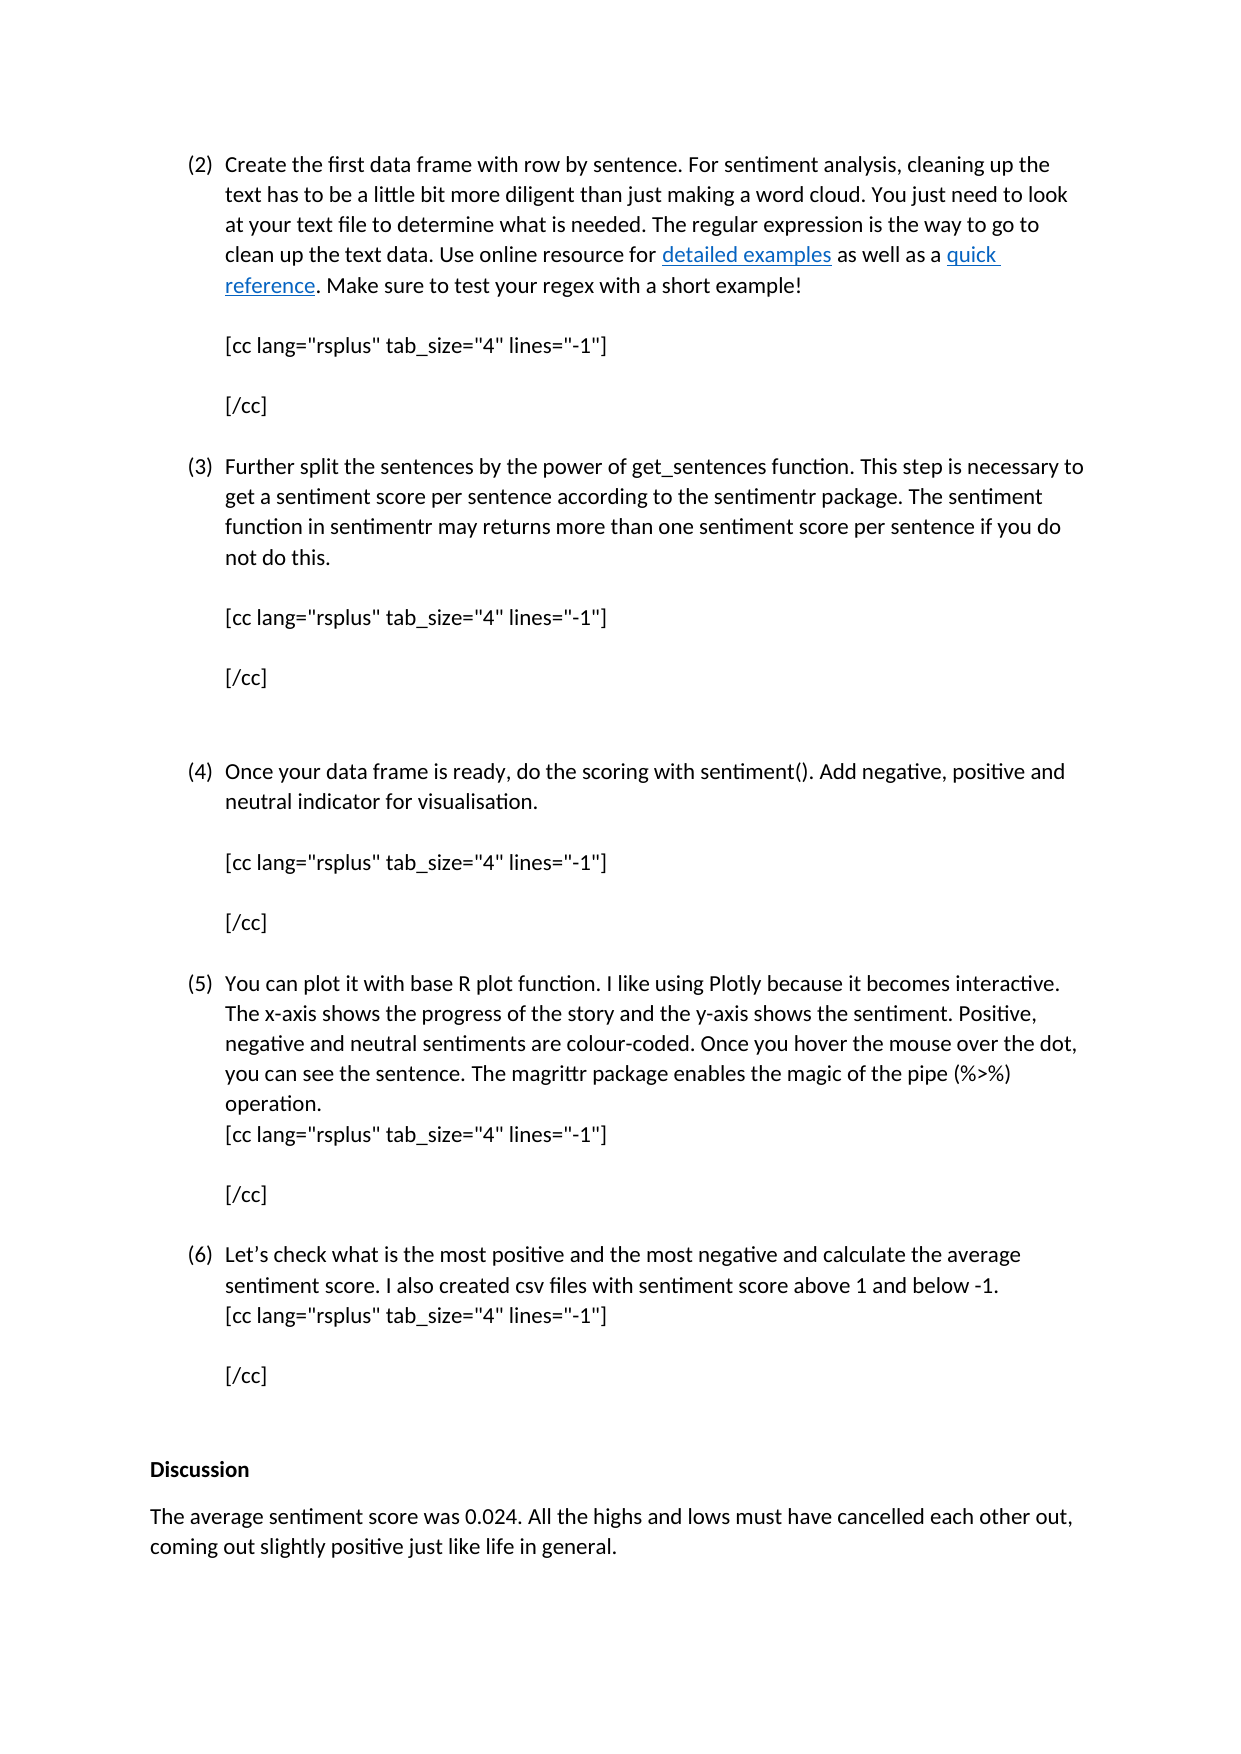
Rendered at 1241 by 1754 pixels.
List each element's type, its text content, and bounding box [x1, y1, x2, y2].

text Discussion [150, 1455, 1090, 1483]
text The average sentiment score was 0.024. All the highs and lows must have cancelled each other out, coming out slightly positive just like life in general. [150, 1502, 1090, 1560]
list [cc lang="rsplus" tab_size="4" lines="-1"] [225, 331, 1090, 359]
list [/cc] [225, 1361, 1090, 1389]
list [/cc] [225, 663, 1090, 692]
list Further split the sentences by the power of get_sentences function. This step is necessary to get a sentiment score per sentence according to the sentimentr package. The sentiment function in sentimentr may returns more than one sentiment score per sentence if you do not do this. [187, 452, 1090, 571]
list [cc lang="rsplus" tab_size="4" lines="-1"] [225, 1301, 1090, 1329]
list You can plot it with base R plot function. I like using Plotly because it becomes interactive. The x-axis shows the progress of the story and the y-axis shows the sentiment. Positive, negative and neutral sentiments are colour-coded. Once you hover the mouse over the dot, you can see the sentence. The magrittr package enables the magic of the pipe (%>%) operation. [187, 969, 1090, 1118]
list [cc lang="rsplus" tab_size="4" lines="-1"] [225, 1120, 1090, 1148]
list [/cc] [225, 908, 1090, 936]
list Once your data frame is ready, do the scoring with sentiment(). Add negative, positive and neutral indicator for visualisation. [187, 757, 1090, 816]
list Let’s check what is the most positive and the most negative and calculate the average sentiment score. I also created csv files with sentiment score above 1 and below -1. [187, 1241, 1090, 1299]
list [/cc] [225, 392, 1090, 420]
list Create the first data frame with row by sentence. For sentiment analysis, cleaning up the text has to be a little bit more diligent than just making a word cloud. You just need to look at your text file to determine what is needed. The regular expression is the way to go to clean up the text data. Use online resource for detailed examples as well as a quick reference. Make sure to test your regex with a short example! [187, 150, 1090, 299]
list [/cc] [225, 1180, 1090, 1208]
list [cc lang="rsplus" tab_size="4" lines="-1"] [225, 603, 1090, 631]
list [cc lang="rsplus" tab_size="4" lines="-1"] [225, 848, 1090, 876]
